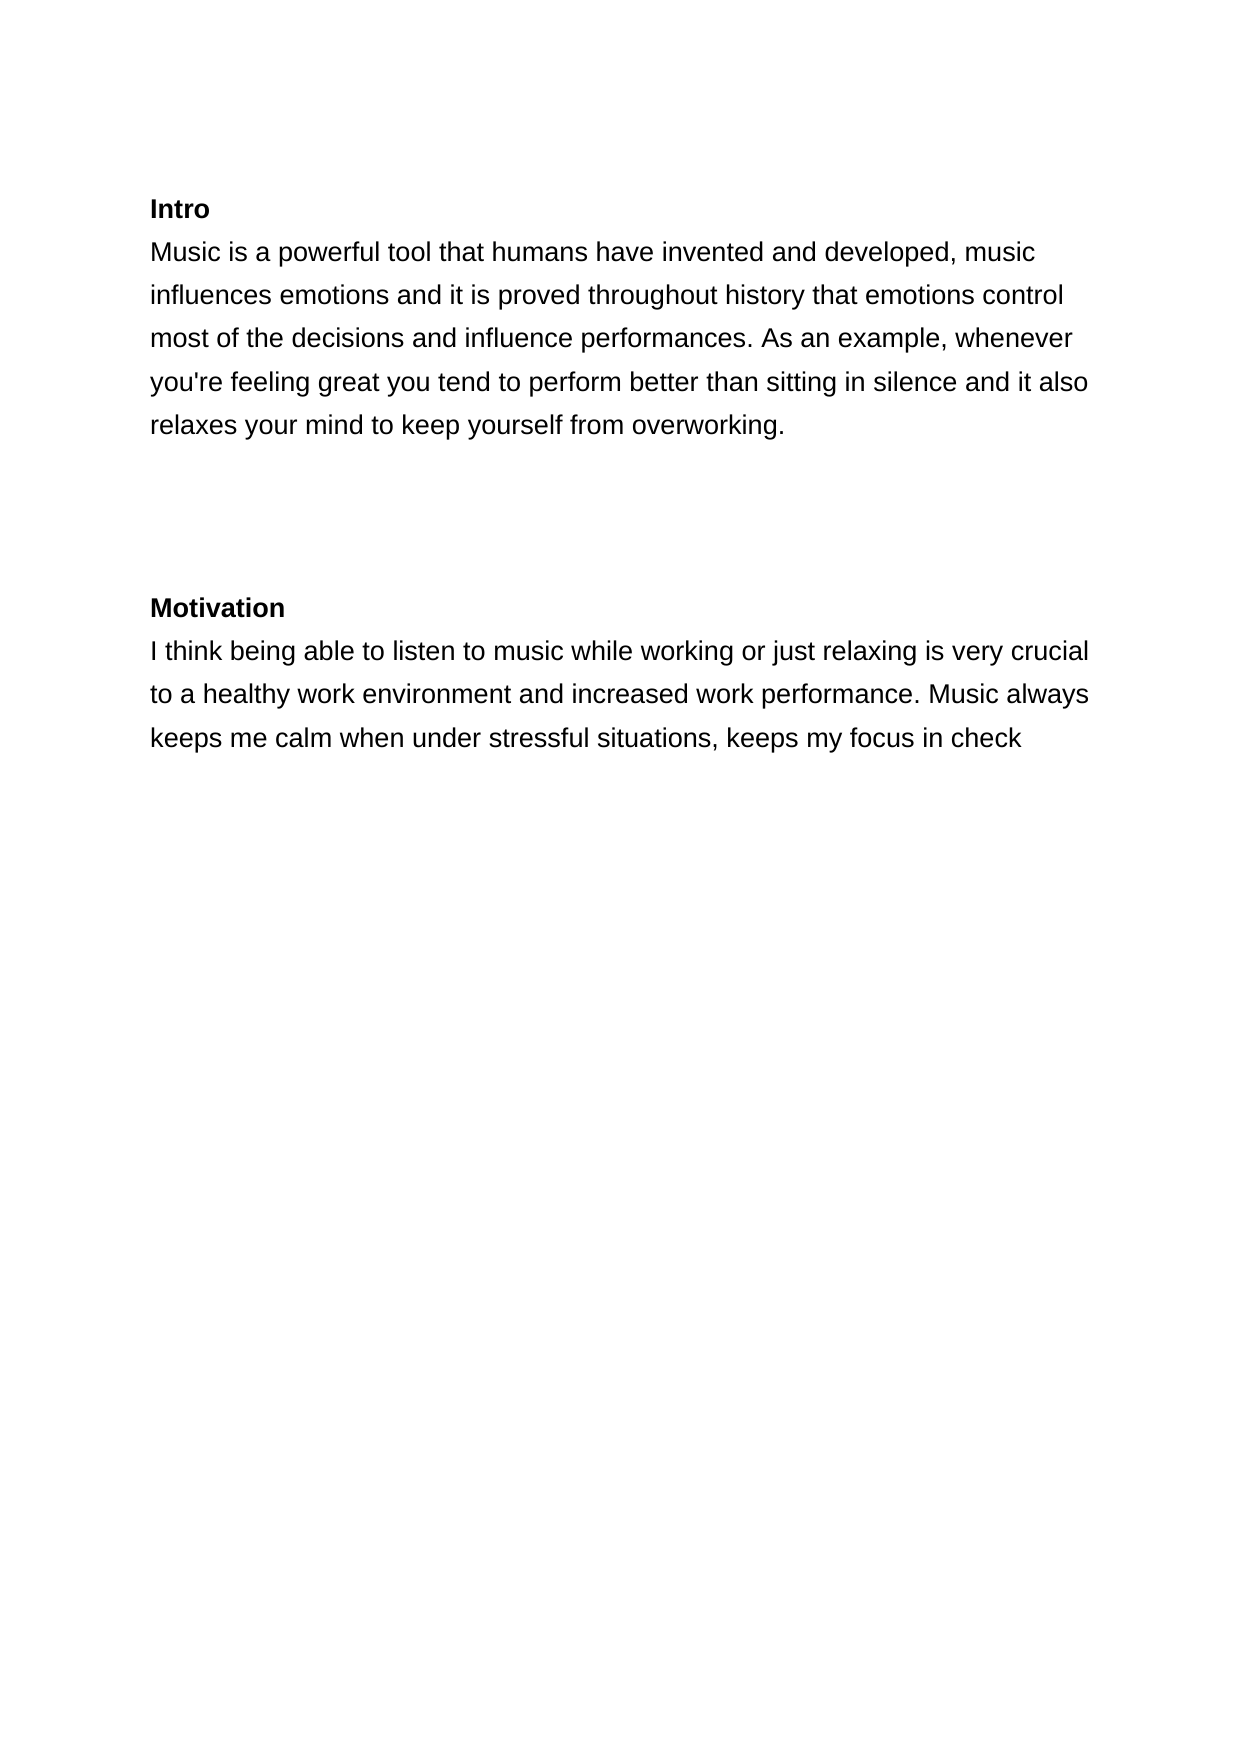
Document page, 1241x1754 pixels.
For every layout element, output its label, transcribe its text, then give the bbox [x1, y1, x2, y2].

text Intro [150, 193, 1090, 224]
text I think being able to listen to music while working or just relaxing is very crucial to a healthy work environment and increased work performance. Music always keeps me calm when under stressful situations, keeps my focus in check [150, 635, 1090, 753]
text Music is a powerful tool that humans have invented and developed, music influences emotions and it is proved throughout history that emotions control most of the decisions and influence performances. As an example, whenever you're feeling great you tend to perform better than sitting in silence and it also relaxes your mind to keep yourself from overworking. [150, 236, 1090, 440]
text Motivation [150, 592, 1090, 623]
